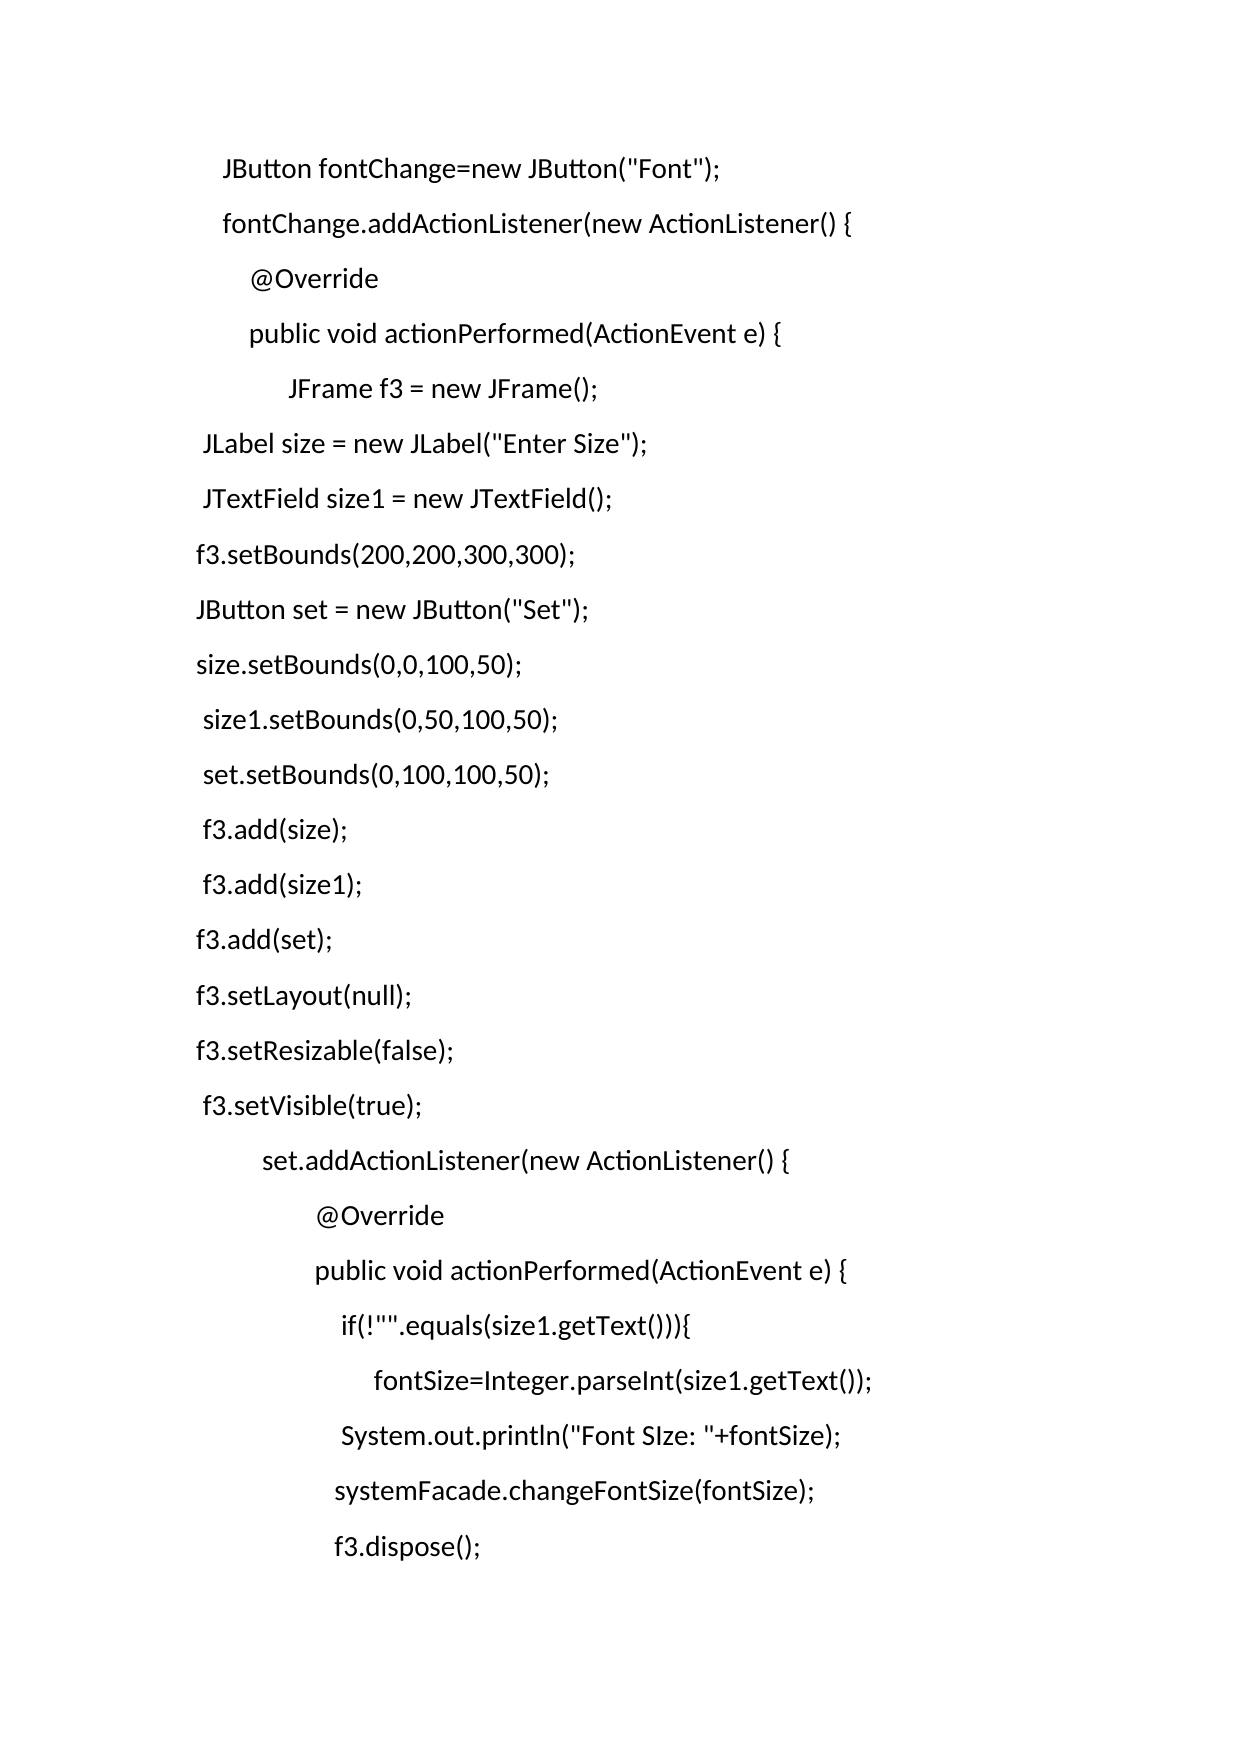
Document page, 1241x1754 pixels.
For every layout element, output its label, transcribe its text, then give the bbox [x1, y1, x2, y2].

text set.addActionListener(new ActionListener() { [150, 1142, 1090, 1177]
text f3.add(size1); [150, 866, 1090, 902]
text f3.setVisible(true); [150, 1087, 1090, 1122]
text JTextField size1 = new JTextField(); [150, 481, 1090, 516]
text systemFacade.changeFontSize(fontSize); [150, 1472, 1090, 1508]
text f3.add(size); [150, 811, 1090, 847]
text size.setBounds(0,0,100,50); [150, 646, 1090, 682]
text if(!"".equals(size1.getText())){ [150, 1307, 1090, 1343]
text size1.setBounds(0,50,100,50); [150, 701, 1090, 737]
text JButton set = new JButton("Set"); [150, 591, 1090, 626]
text @Override [150, 260, 1090, 296]
text @Override [150, 1197, 1090, 1233]
text f3.setBounds(200,200,300,300); [150, 536, 1090, 571]
text JButton fontChange=new JButton("Font"); [150, 150, 1090, 186]
text f3.setLayout(null); [150, 977, 1090, 1012]
text set.setBounds(0,100,100,50); [150, 756, 1090, 792]
text System.out.println("Font SIze: "+fontSize); [150, 1417, 1090, 1453]
text f3.dispose(); [150, 1528, 1090, 1563]
text JLabel size = new JLabel("Enter Size"); [150, 426, 1090, 461]
text public void actionPerformed(ActionEvent e) { [150, 315, 1090, 351]
text fontChange.addActionListener(new ActionListener() { [150, 205, 1090, 241]
text public void actionPerformed(ActionEvent e) { [150, 1252, 1090, 1288]
text f3.setResizable(false); [150, 1032, 1090, 1067]
text fontSize=Integer.parseInt(size1.getText()); [150, 1362, 1090, 1398]
text f3.add(set); [150, 921, 1090, 957]
text JFrame f3 = new JFrame(); [150, 370, 1090, 406]
